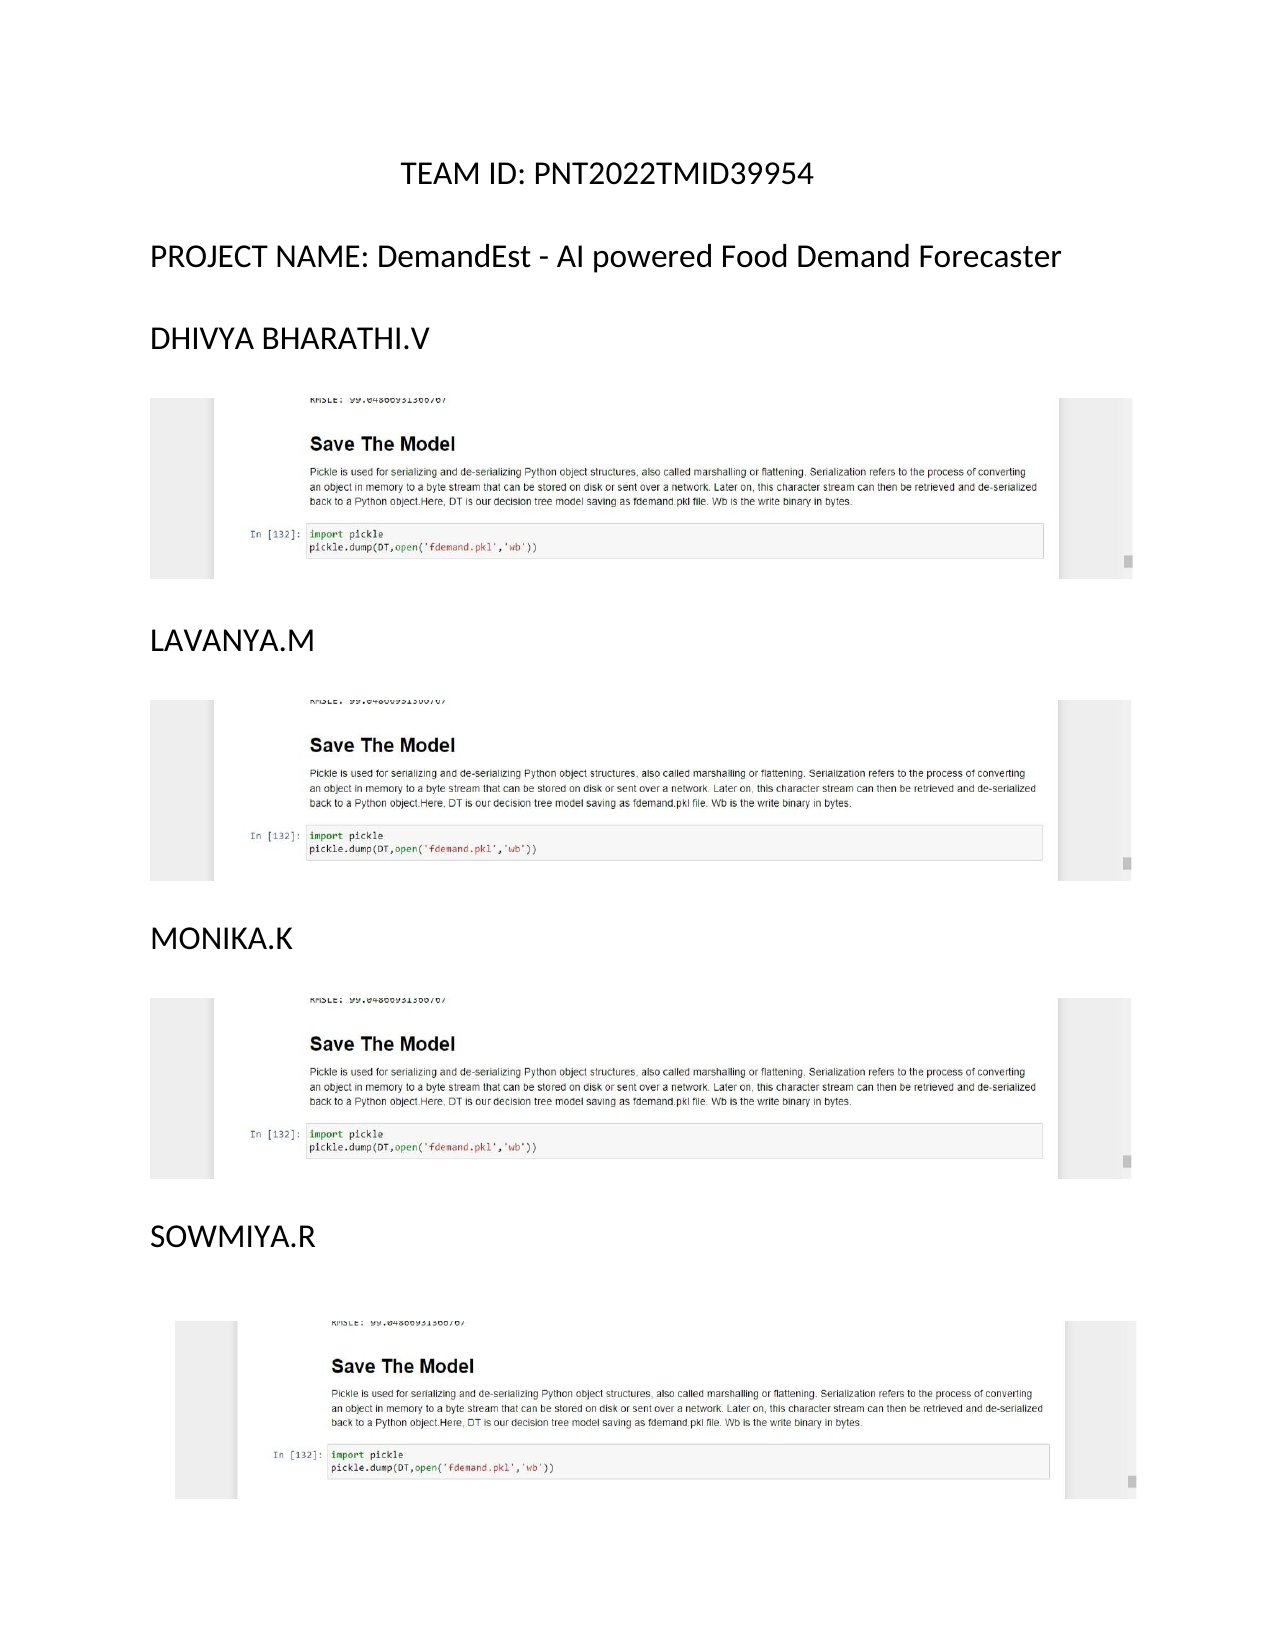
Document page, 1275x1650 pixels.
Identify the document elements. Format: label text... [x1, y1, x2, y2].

picture [150, 700, 1132, 881]
picture [150, 998, 1132, 1179]
text PROJECT NAME: DemandEst - AI powered Food Demand Forecaster [150, 235, 1127, 276]
text DHIVYA BHARATHI.V [150, 317, 1127, 357]
picture [150, 398, 1133, 579]
text MONIKA.K [150, 917, 1135, 957]
text TEAM ID: PNT2022TMID39954 [399, 152, 815, 192]
picture [175, 1321, 1137, 1499]
text LAVANYA.M [150, 619, 1135, 659]
text SOWMIYA.R [150, 1215, 1135, 1256]
